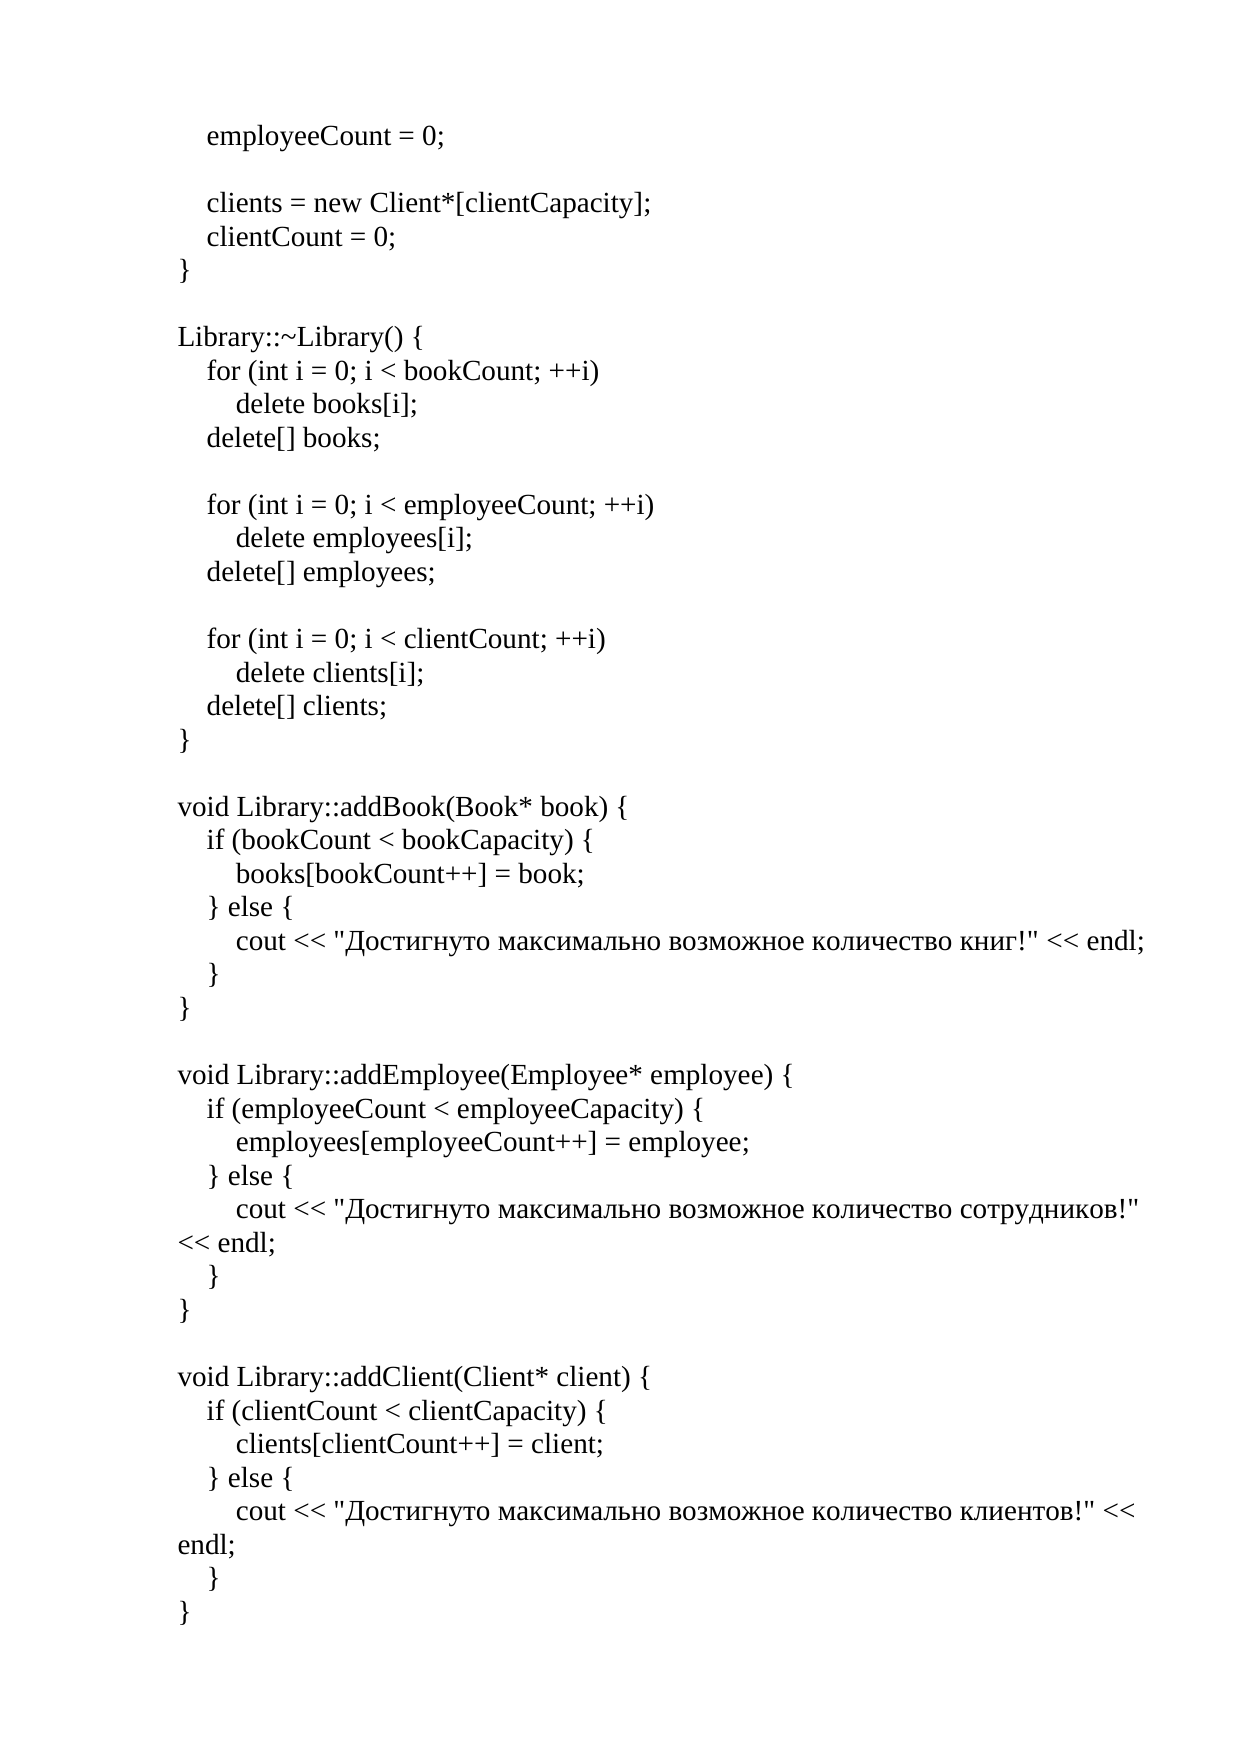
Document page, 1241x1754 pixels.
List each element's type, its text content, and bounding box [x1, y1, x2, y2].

text clients = new Client*[clientCapacity]; [177, 185, 1152, 219]
text } else { [177, 1460, 1152, 1493]
text for (int i = 0; i < employeeCount; ++i) [177, 487, 1152, 521]
text delete employees[i]; [177, 521, 1152, 554]
text books[bookCount++] = book; [177, 856, 1152, 889]
text delete books[i]; [177, 386, 1152, 420]
text for (int i = 0; i < clientCount; ++i) [177, 621, 1152, 655]
text cout << "Достигнуто максимально возможное количество сотрудников!" << endl; [177, 1191, 1152, 1258]
text employees[employeeCount++] = employee; [177, 1124, 1152, 1158]
text Library::~Library() { [177, 319, 1152, 353]
text } [177, 957, 1152, 990]
text if (clientCount < clientCapacity) { [177, 1393, 1152, 1426]
text clientCount = 0; [177, 219, 1152, 252]
text cout << "Достигнуто максимально возможное количество клиентов!" << endl; [177, 1493, 1152, 1560]
text void Library::addEmployee(Employee* employee) { [177, 1057, 1152, 1091]
text delete[] employees; [177, 554, 1152, 588]
text } else { [177, 889, 1152, 923]
text void Library::addClient(Client* client) { [177, 1359, 1152, 1393]
text cout << "Достигнуто максимально возможное количество книг!" << endl; [177, 923, 1152, 957]
text if (bookCount < bookCapacity) { [177, 822, 1152, 856]
text } [177, 1258, 1152, 1292]
text } [177, 1560, 1152, 1594]
text if (employeeCount < employeeCapacity) { [177, 1091, 1152, 1124]
text } [177, 722, 1152, 755]
text delete[] clients; [177, 688, 1152, 722]
text delete[] books; [177, 420, 1152, 453]
text } [177, 252, 1152, 286]
text } else { [177, 1158, 1152, 1191]
text clients[clientCount++] = client; [177, 1426, 1152, 1460]
text employeeCount = 0; [177, 118, 1152, 152]
text void Library::addBook(Book* book) { [177, 789, 1152, 822]
text delete clients[i]; [177, 655, 1152, 688]
text } [177, 1292, 1152, 1326]
text } [177, 990, 1152, 1024]
text } [177, 1594, 1152, 1627]
text for (int i = 0; i < bookCount; ++i) [177, 353, 1152, 386]
